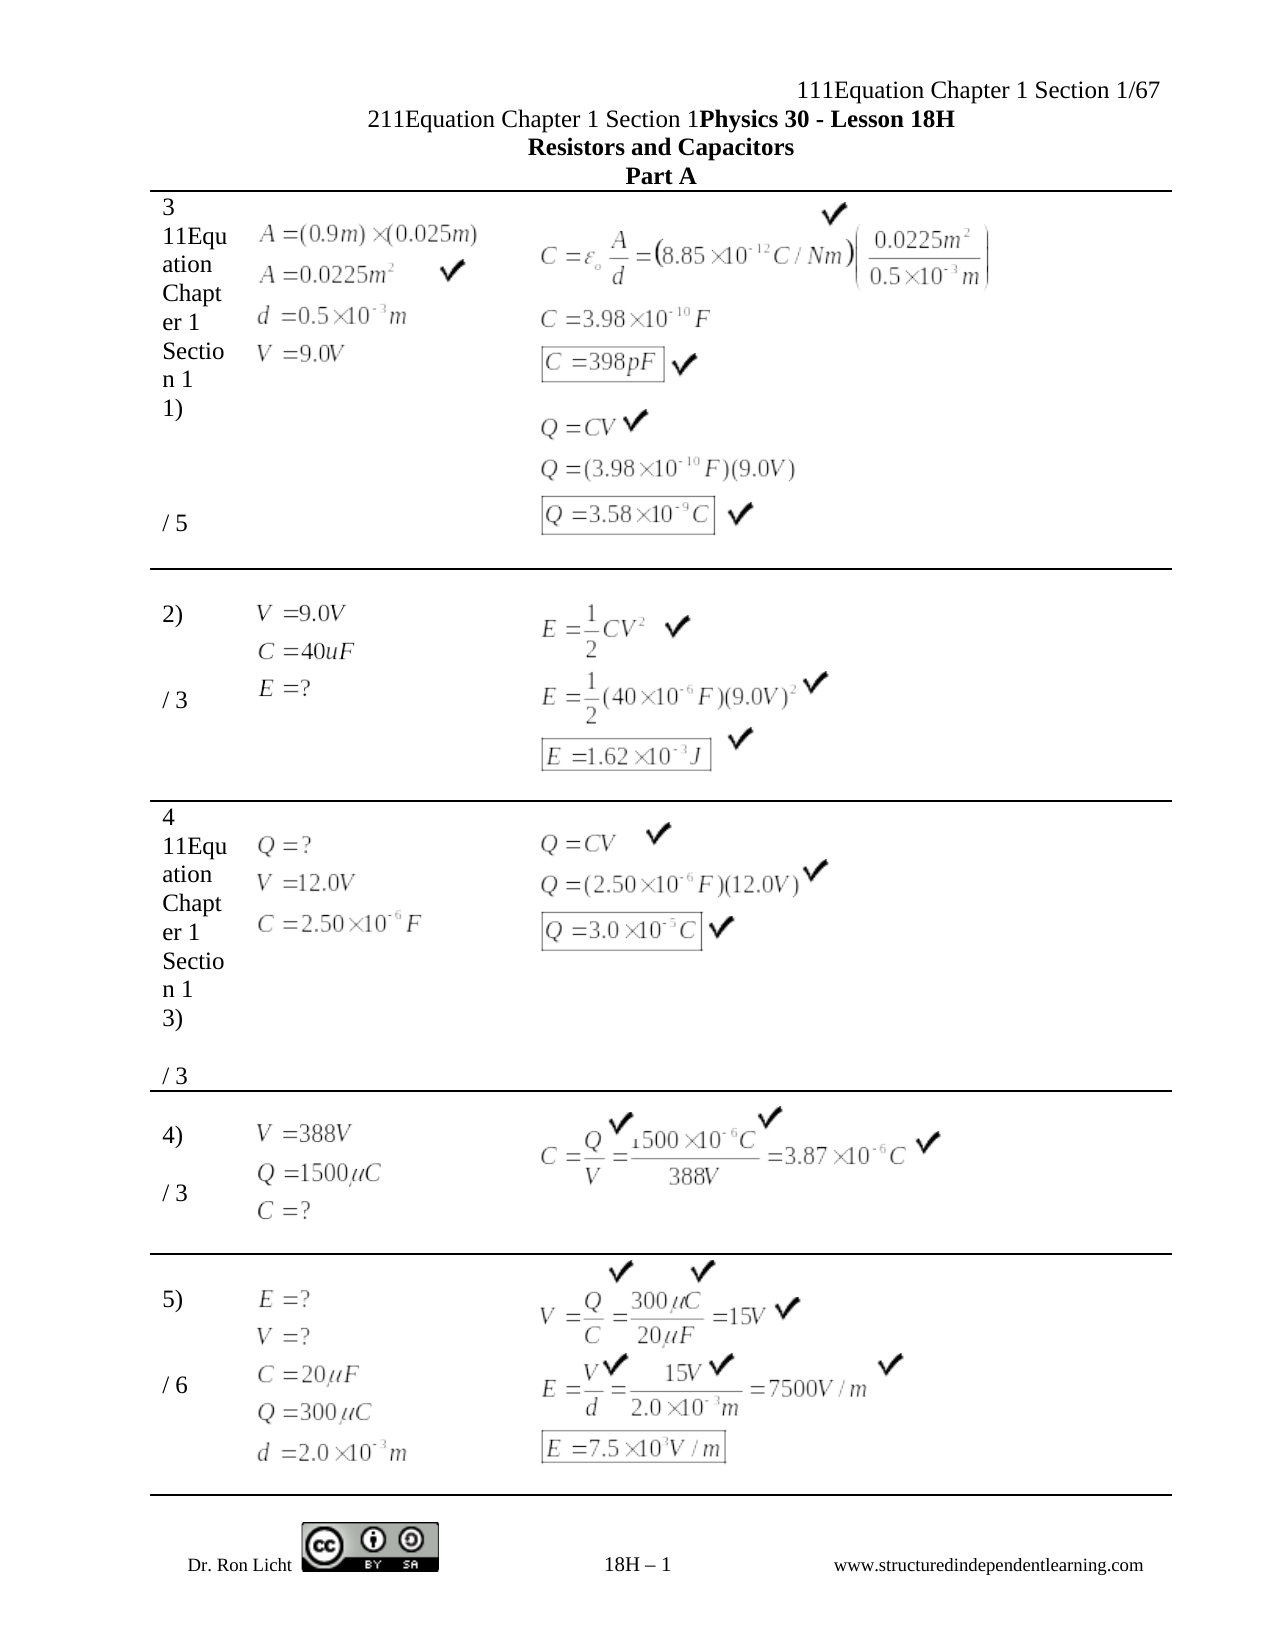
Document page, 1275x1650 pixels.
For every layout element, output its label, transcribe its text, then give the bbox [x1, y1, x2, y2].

table_cell 2) / 3 [150, 570, 242, 800]
table_cell 3) / 3 [150, 802, 242, 1089]
table_cell [525, 1255, 1172, 1494]
picture [708, 916, 738, 943]
table_cell [525, 192, 1172, 568]
table_cell [242, 570, 525, 800]
table_cell [525, 1092, 1172, 1253]
picture [802, 671, 832, 698]
picture [708, 1353, 738, 1380]
picture [439, 259, 469, 286]
picture [608, 1260, 637, 1287]
picture [690, 1260, 719, 1287]
table_cell 5) / 6 [150, 1255, 242, 1494]
picture [608, 1112, 637, 1139]
picture [774, 1297, 804, 1324]
table_cell [242, 802, 525, 1089]
table_cell [242, 1092, 525, 1253]
picture [664, 615, 694, 642]
table_cell [525, 570, 1172, 800]
picture [727, 502, 757, 530]
picture [645, 822, 675, 849]
table_cell [525, 802, 1172, 1089]
table_header /67 [150, 75, 1172, 104]
picture [671, 353, 700, 380]
table_cell 4) / 3 [150, 1092, 242, 1253]
table_cell [242, 1255, 525, 1494]
table_cell 1) / 5 [150, 192, 242, 568]
picture [877, 1353, 907, 1380]
picture [802, 859, 832, 886]
picture [757, 1106, 786, 1133]
picture [602, 1353, 632, 1380]
table_cell [242, 192, 525, 568]
picture [821, 202, 850, 230]
picture [727, 727, 757, 754]
picture [301, 1522, 439, 1572]
picture [622, 409, 652, 436]
table_cell Physics 30 - Lesson 18H Resistors and Capacitors Part A [150, 104, 1172, 190]
picture [915, 1131, 944, 1158]
